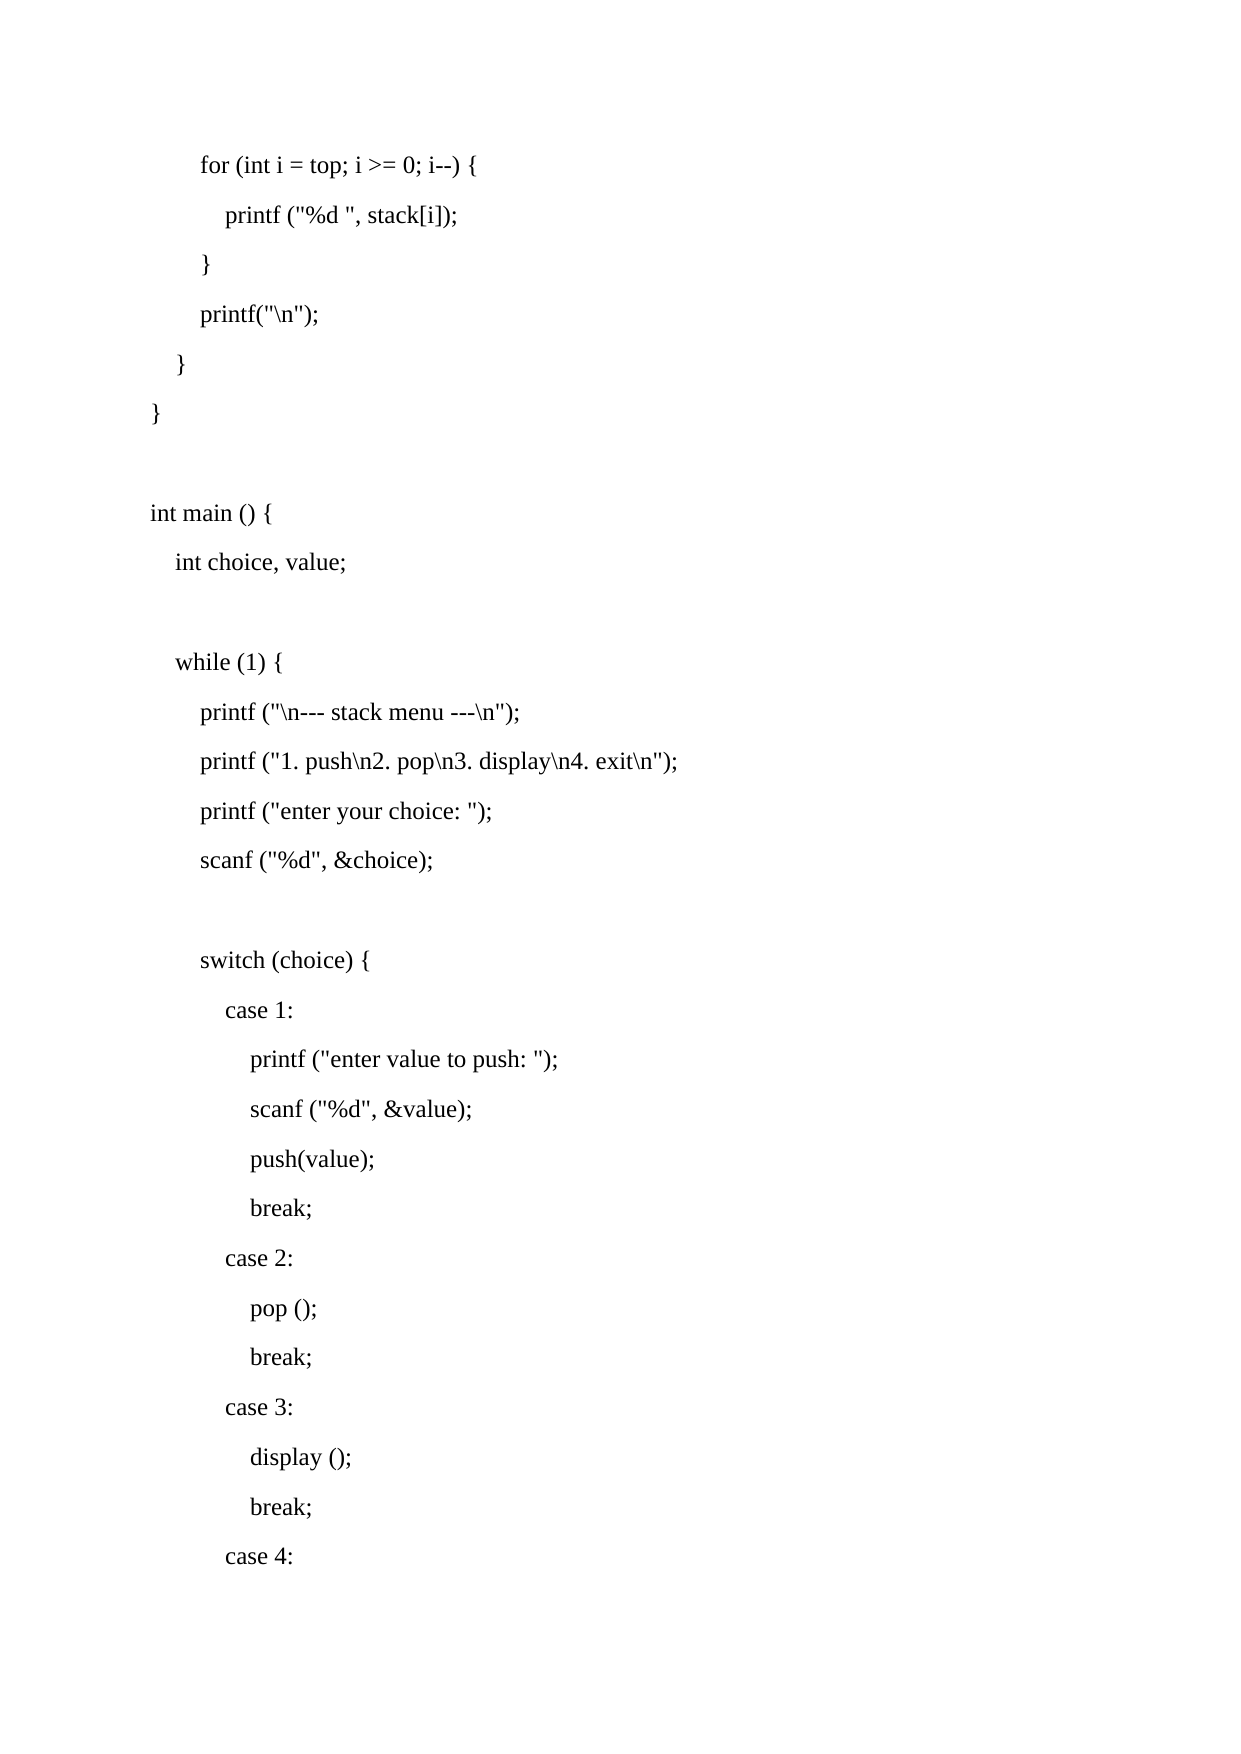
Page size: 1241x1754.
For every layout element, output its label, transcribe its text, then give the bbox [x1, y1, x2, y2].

text push(value); [150, 1144, 1090, 1172]
text for (int i = top; i >= 0; i--) { [150, 150, 1090, 179]
text printf ("enter your choice: "); [150, 796, 1090, 825]
text display (); [150, 1442, 1090, 1471]
text scanf ("%d", &value); [150, 1094, 1090, 1123]
text printf ("%d ", stack[i]); [150, 200, 1090, 228]
text break; [150, 1193, 1090, 1222]
text case 2: [150, 1243, 1090, 1272]
text printf("\n"); [150, 299, 1090, 328]
text } [150, 349, 1090, 377]
text pop (); [150, 1293, 1090, 1322]
text case 1: [150, 995, 1090, 1023]
text break; [150, 1342, 1090, 1371]
text break; [150, 1492, 1090, 1520]
text int main () { [150, 498, 1090, 527]
text while (1) { [150, 647, 1090, 676]
text scanf ("%d", &choice); [150, 846, 1090, 874]
text case 4: [150, 1541, 1090, 1570]
text } [150, 249, 1090, 278]
text printf ("1. push\n2. pop\n3. display\n4. exit\n"); [150, 746, 1090, 775]
text switch (choice) { [150, 945, 1090, 974]
text } [150, 398, 1090, 427]
text printf ("\n--- stack menu ---\n"); [150, 697, 1090, 725]
text int choice, value; [150, 547, 1090, 576]
text case 3: [150, 1392, 1090, 1421]
text printf ("enter value to push: "); [150, 1044, 1090, 1073]
